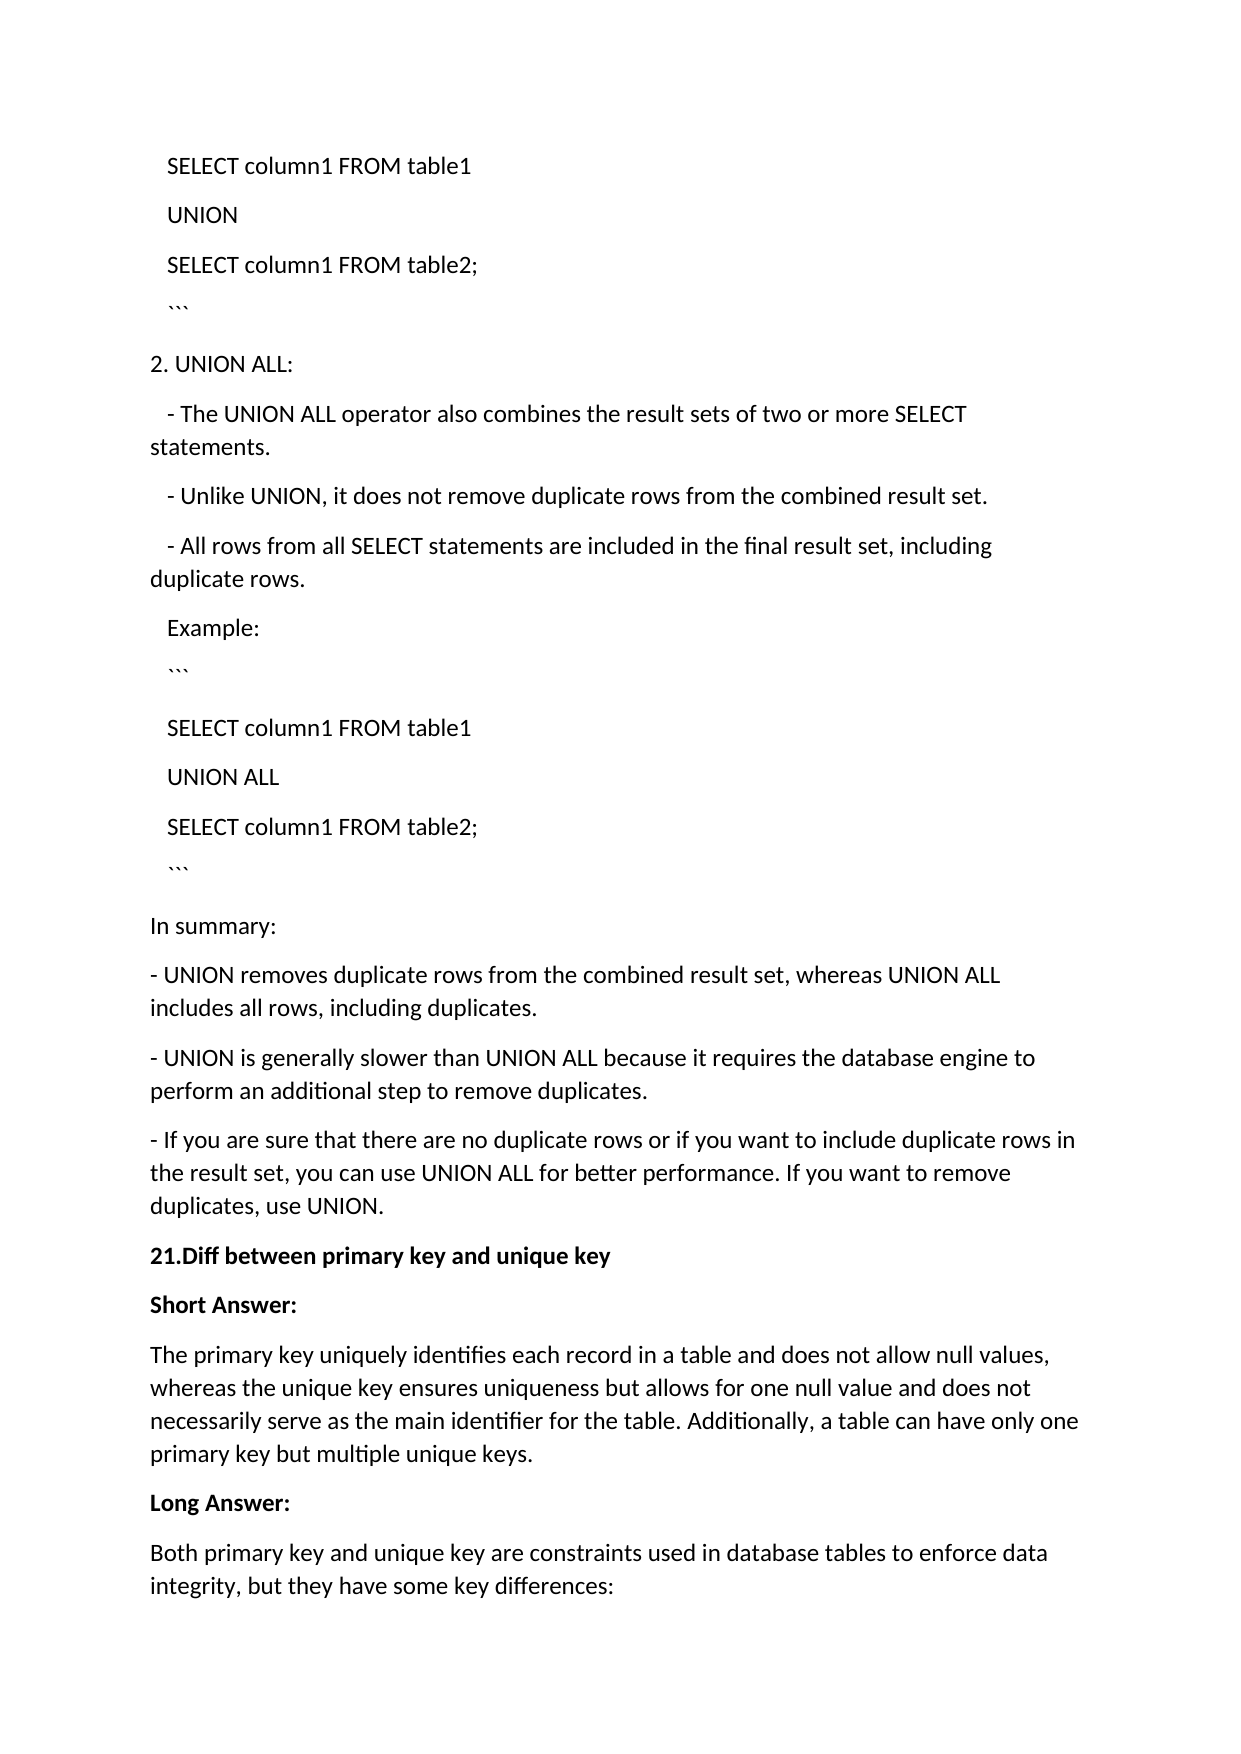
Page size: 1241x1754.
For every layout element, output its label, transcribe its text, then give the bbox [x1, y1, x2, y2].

text UNION [150, 199, 1090, 230]
text SELECT column1 FROM table1 [150, 150, 1090, 181]
text UNION ALL [150, 761, 1090, 792]
text - All rows from all SELECT statements are included in the final result set, including duplicate rows. [150, 530, 1090, 593]
text 21.Diff between primary key and unique key [150, 1240, 1090, 1271]
text - The UNION ALL operator also combines the result sets of two or more SELECT statements. [150, 398, 1090, 461]
text Long Answer: [150, 1487, 1090, 1518]
text 2. UNION ALL: [150, 348, 1090, 379]
text - UNION removes duplicate rows from the combined result set, whereas UNION ALL includes all rows, including duplicates. [150, 959, 1090, 1023]
text Example: [150, 612, 1090, 643]
text ``` [150, 299, 1090, 329]
text SELECT column1 FROM table2; [150, 811, 1090, 841]
text SELECT column1 FROM table1 [150, 712, 1090, 742]
text In summary: [150, 910, 1090, 941]
text - Unlike UNION, it does not remove duplicate rows from the combined result set. [150, 480, 1090, 511]
text - If you are sure that there are no duplicate rows or if you want to include duplicate rows in the result set, you can use UNION ALL for better performance. If you want to remove duplicates, use UNION. [150, 1124, 1090, 1221]
text Both primary key and unique key are constraints used in database tables to enforce data integrity, but they have some key differences: [150, 1537, 1090, 1601]
text The primary key uniquely identifies each record in a table and does not allow null values, whereas the unique key ensures uniqueness but allows for one null value and does not necessarily serve as the main identifier for the table. Additionally, a table can have only one primary key but multiple unique keys. [150, 1339, 1090, 1468]
text - UNION is generally slower than UNION ALL because it requires the database engine to perform an additional step to remove duplicates. [150, 1042, 1090, 1106]
text ``` [150, 662, 1090, 693]
text SELECT column1 FROM table2; [150, 249, 1090, 280]
text Short Answer: [150, 1289, 1090, 1320]
text ``` [150, 860, 1090, 891]
